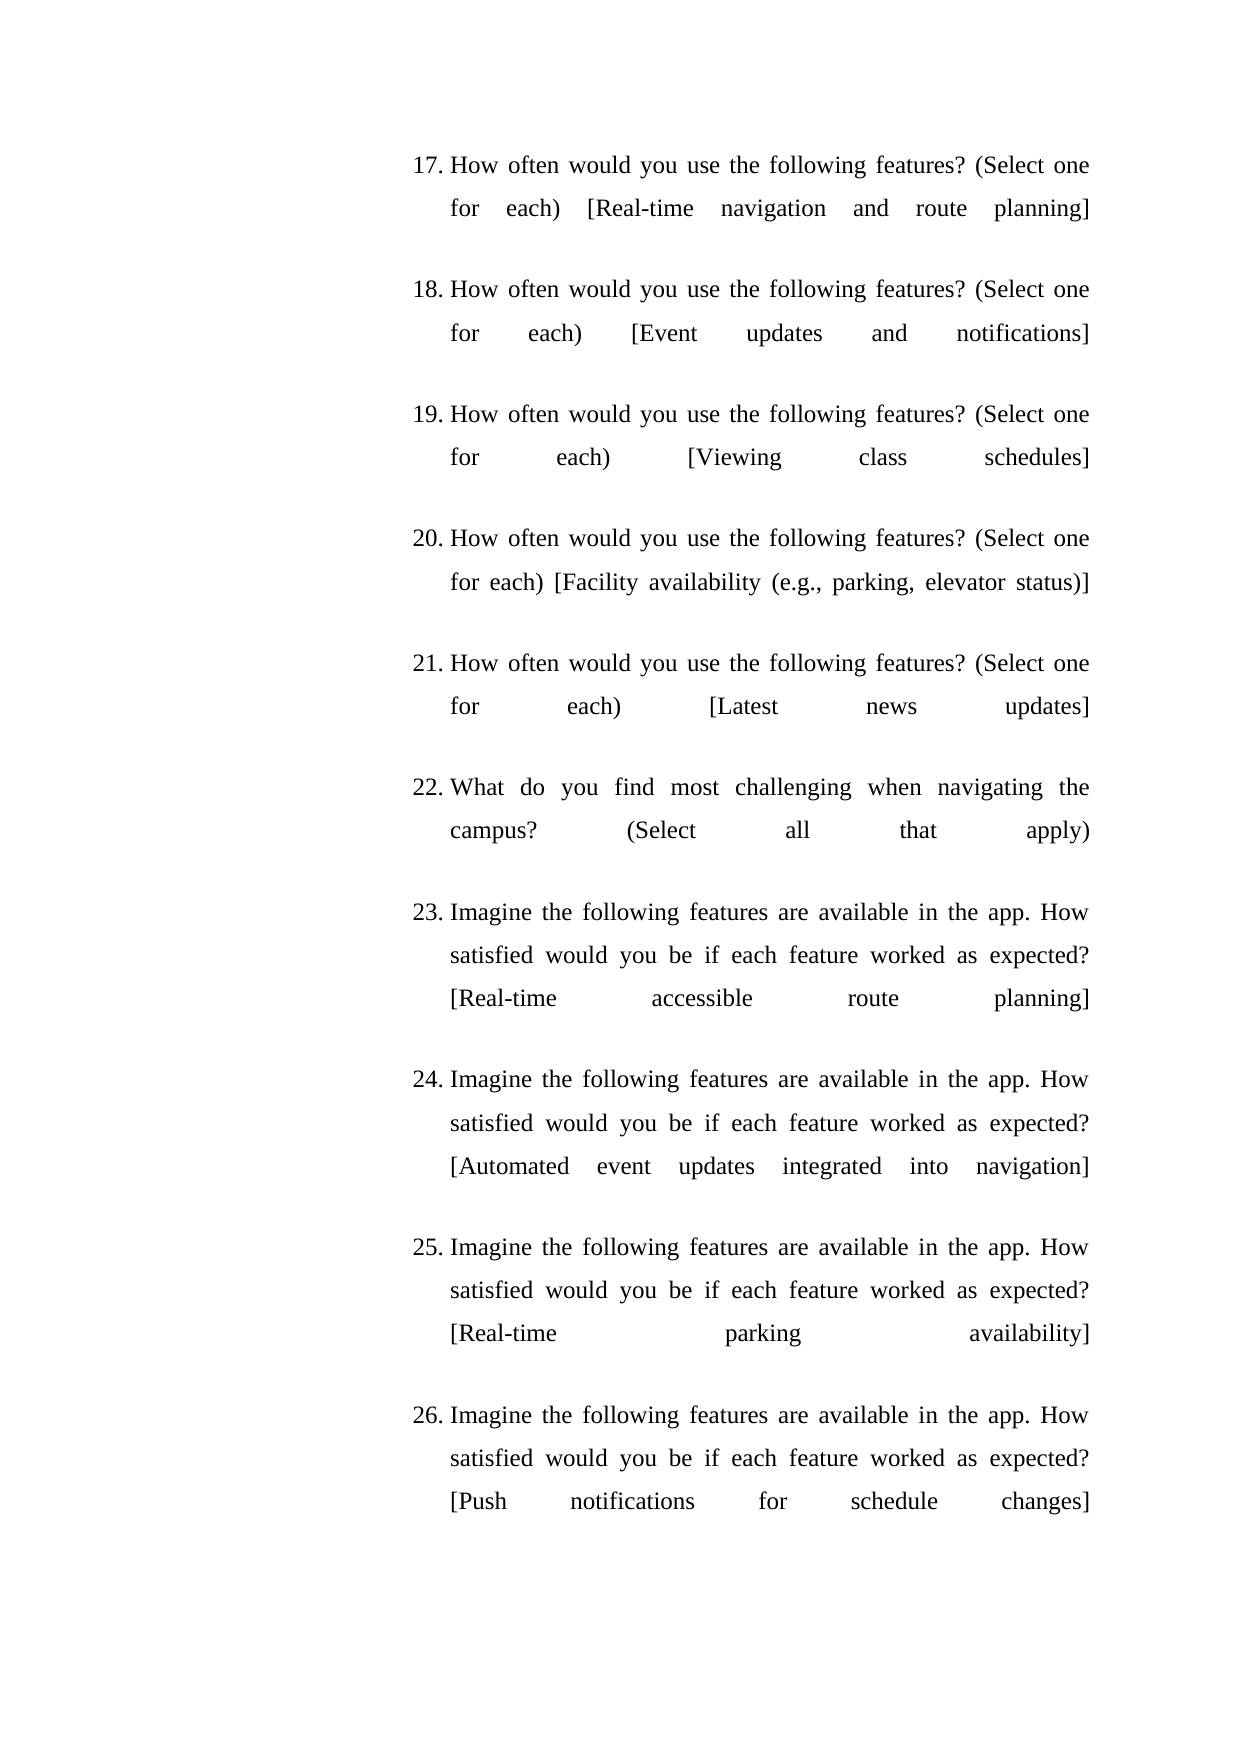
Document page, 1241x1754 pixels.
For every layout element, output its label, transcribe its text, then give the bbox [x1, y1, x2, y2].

list How often would you use the following features? (Select one for each) [Real-time navigation and route planning] [412, 150, 1090, 261]
list How often would you use the following features? (Select one for each) [Viewing class schedules] [412, 399, 1090, 510]
list How often would you use the following features? (Select one for each) [Event updates and notifications] [412, 274, 1090, 386]
list Imagine the following features are available in the app. How satisfied would you be if each feature worked as expected? [Real-time accessible route planning] [412, 897, 1090, 1051]
list Imagine the following features are available in the app. How satisfied would you be if each feature worked as expected? [Automated event updates integrated into navigation] [412, 1064, 1090, 1219]
list What do you find most challenging when navigating the campus? (Select all that apply) [412, 772, 1090, 884]
list Imagine the following features are available in the app. How satisfied would you be if each feature worked as expected? [Push notifications for schedule changes] [412, 1400, 1090, 1554]
list How often would you use the following features? (Select one for each) [Latest news updates] [412, 648, 1090, 759]
list How often would you use the following features? (Select one for each) [Facility availability (e.g., parking, elevator status)] [412, 523, 1090, 635]
list Imagine the following features are available in the app. How satisfied would you be if each feature worked as expected? [Real-time parking availability] [412, 1232, 1090, 1387]
